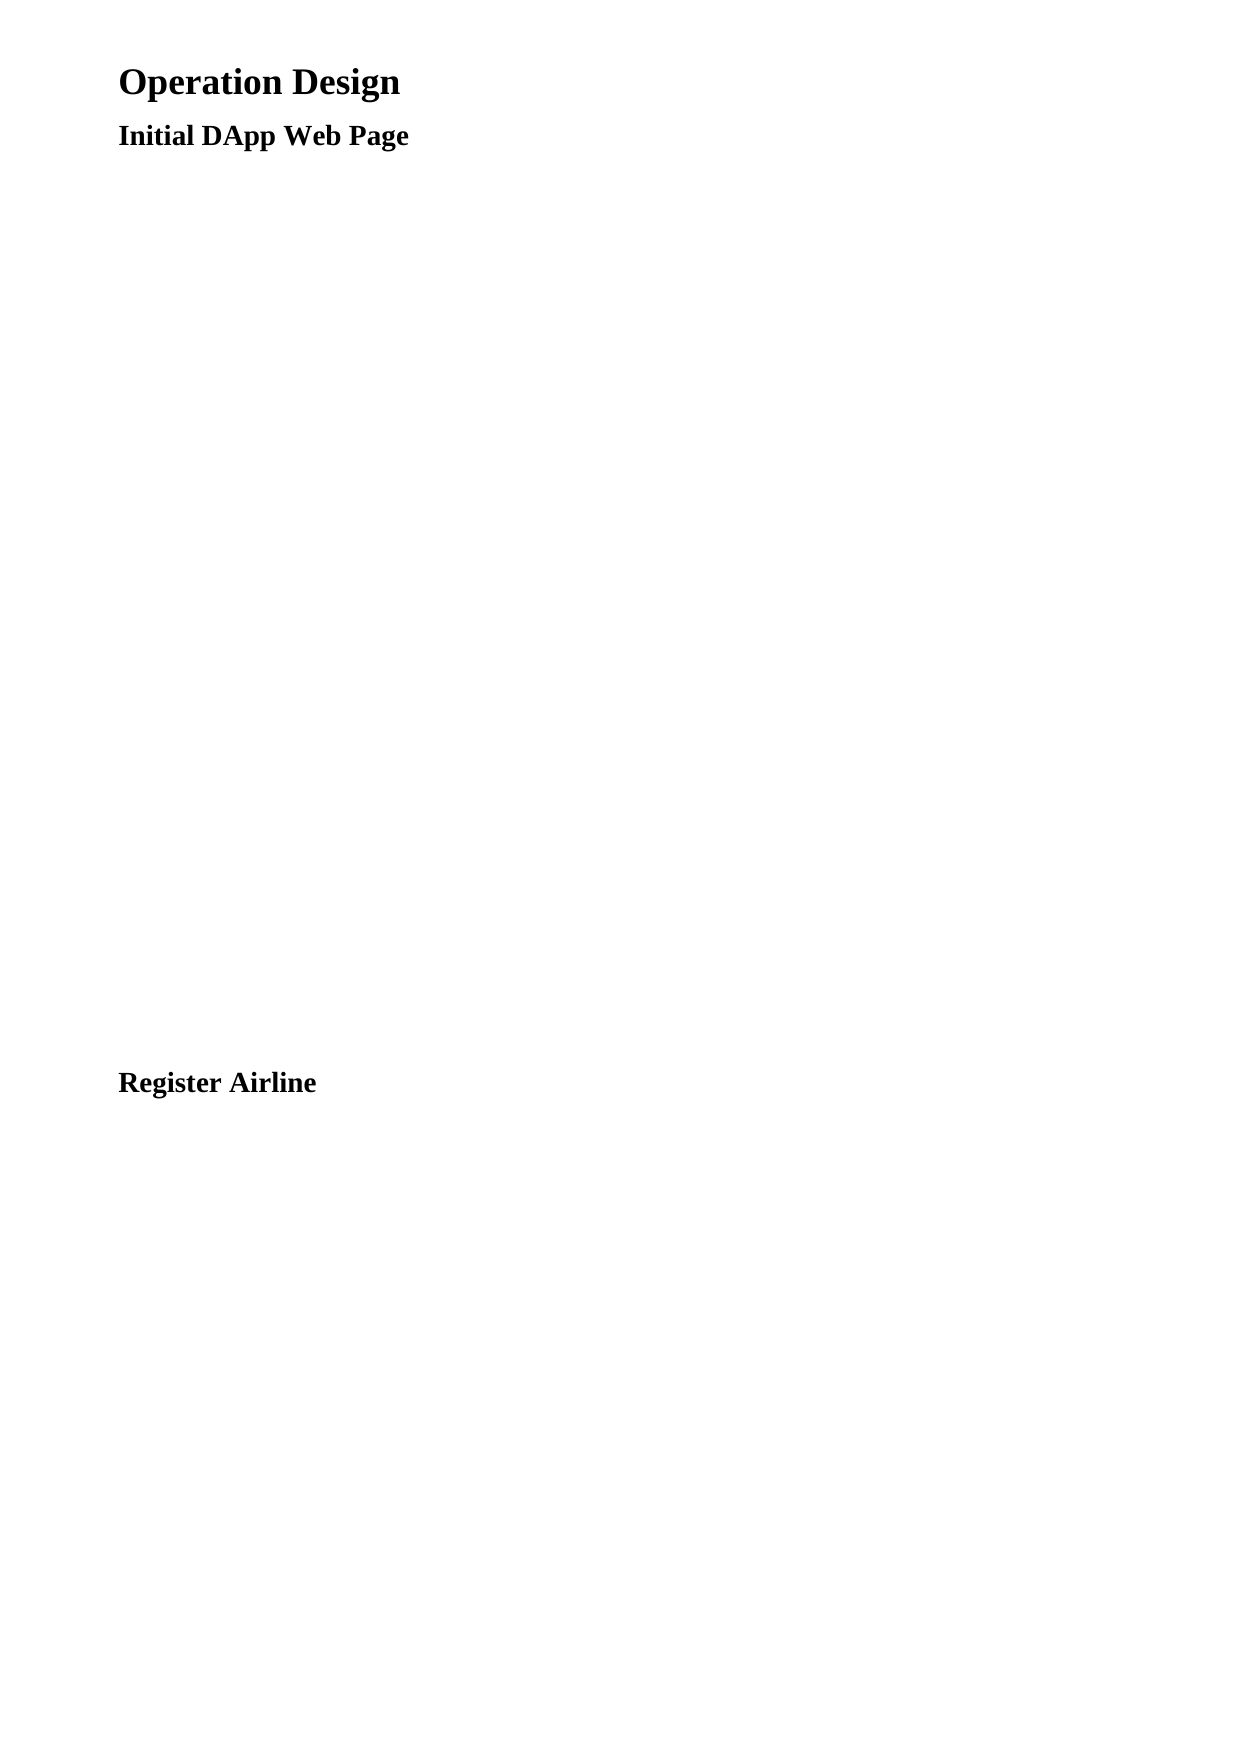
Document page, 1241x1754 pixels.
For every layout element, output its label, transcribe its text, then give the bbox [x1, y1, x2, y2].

subtitle Register Airline [118, 1065, 1181, 1099]
subtitle Operation Design [118, 59, 1181, 102]
subtitle Initial DApp Web Page [118, 117, 1181, 151]
